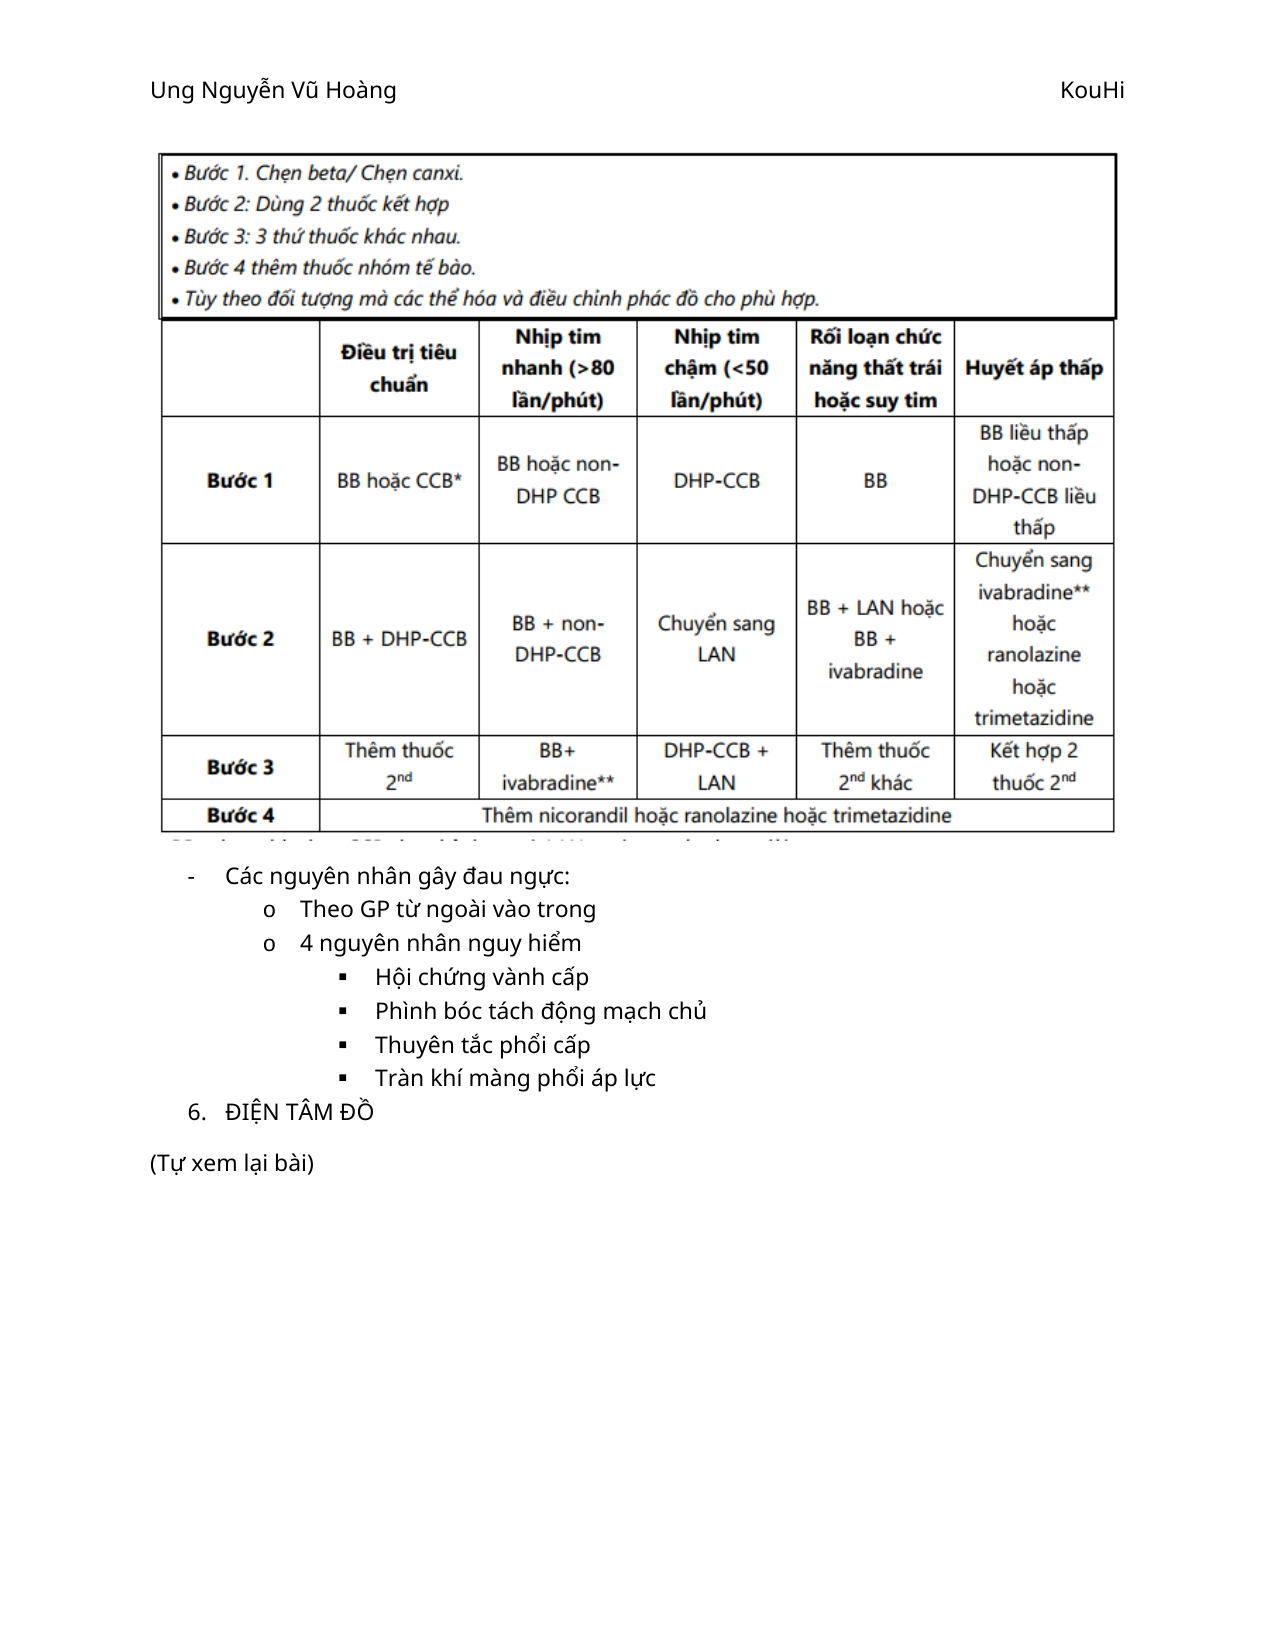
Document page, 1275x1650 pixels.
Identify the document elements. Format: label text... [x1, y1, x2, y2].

text (Tự xem lại bài) [150, 1146, 1125, 1178]
list Theo GP từ ngoài vào trong [262, 893, 1125, 925]
list 4 nguyên nhân nguy hiểm [262, 927, 1125, 958]
list Phình bóc tách động mạch chủ [337, 995, 1125, 1026]
list ĐIỆN TÂM ĐỒ [187, 1096, 1125, 1127]
list Các nguyên nhân gây đau ngực: [187, 859, 1125, 891]
picture [150, 150, 1125, 841]
list Tràn khí màng phổi áp lực [337, 1062, 1125, 1093]
list Hội chứng vành cấp [337, 961, 1125, 992]
list Thuyên tắc phổi cấp [337, 1028, 1125, 1060]
